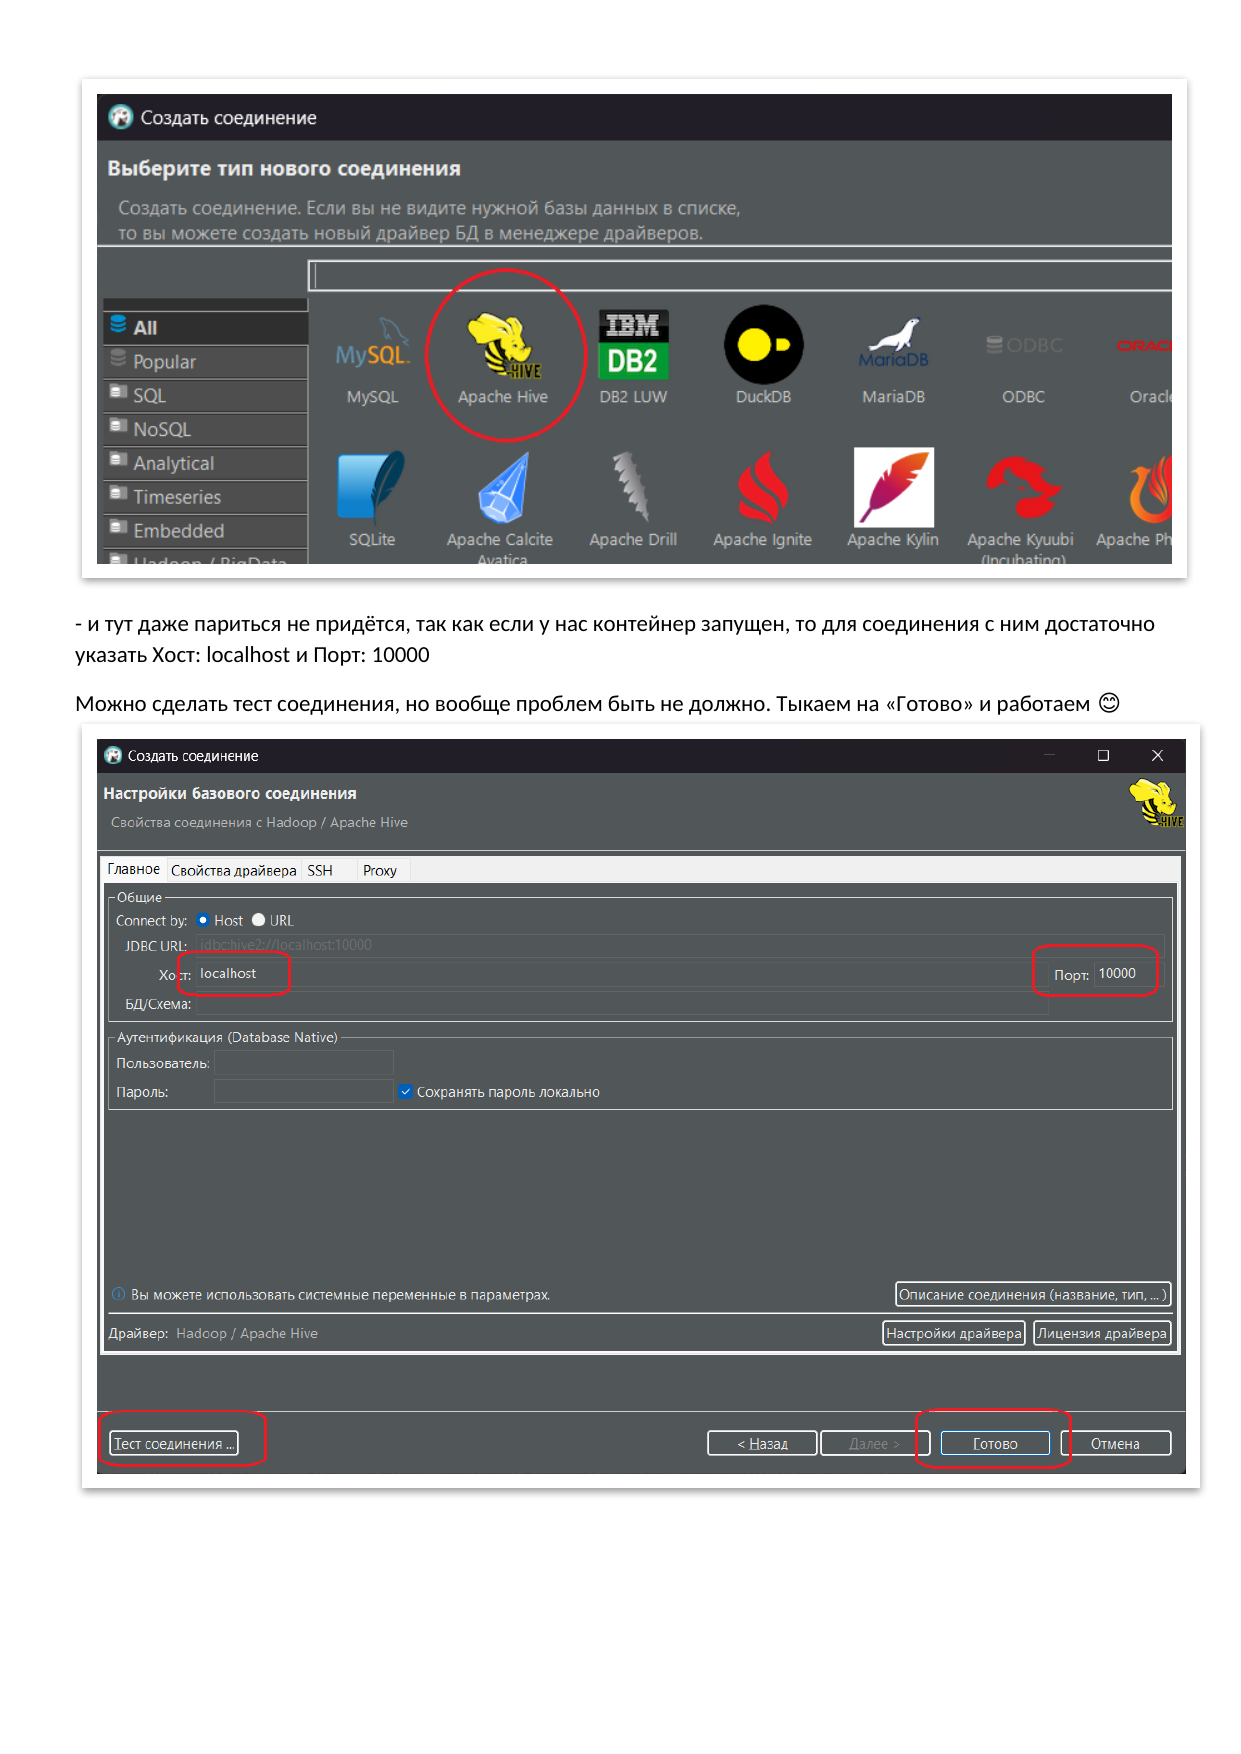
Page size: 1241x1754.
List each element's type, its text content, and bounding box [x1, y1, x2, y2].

text - и тут даже париться не придётся, так как если у нас контейнер запущен, то для соединения с ним достаточно указать Хост: localhost и Порт: 10000 [75, 609, 1165, 668]
picture [97, 739, 1186, 1474]
picture [97, 94, 1172, 564]
